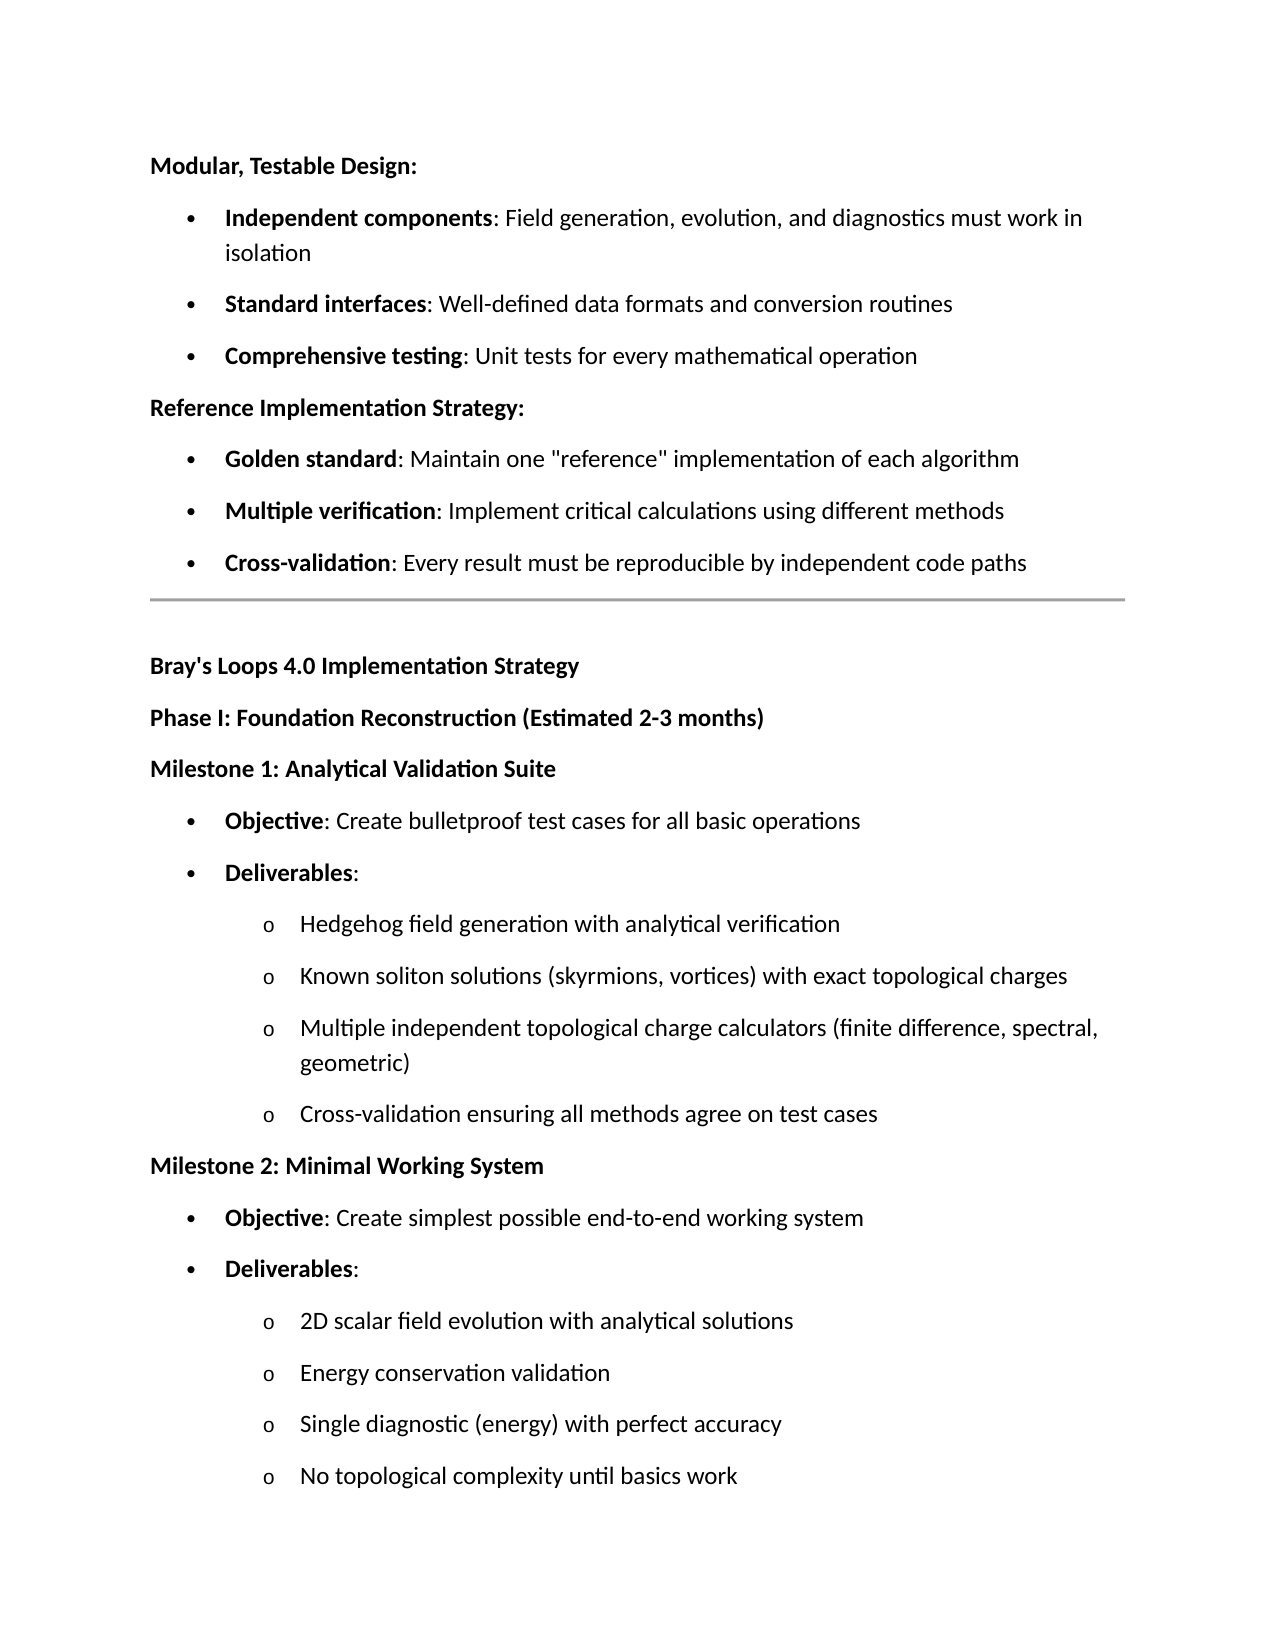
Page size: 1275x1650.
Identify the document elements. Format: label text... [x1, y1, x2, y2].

list Cross-validation: Every result must be reproducible by independent code paths [187, 547, 1125, 577]
list Objective: Create simplest possible end-to-end working system [187, 1202, 1125, 1232]
list Comprehensive testing: Unit tests for every mathematical operation [187, 340, 1125, 371]
list Single diagnostic (energy) with perfect accuracy [262, 1408, 1125, 1439]
text Milestone 1: Analytical Validation Suite [150, 753, 1125, 784]
list Independent components: Field generation, evolution, and diagnostics must work in isolation [187, 202, 1125, 267]
list Known soliton solutions (skyrmions, vortices) with exact topological charges [262, 960, 1125, 991]
list Golden standard: Maintain one "reference" implementation of each algorithm [187, 443, 1125, 474]
list Energy conservation validation [262, 1357, 1125, 1387]
list Deliverables: [187, 1253, 1125, 1284]
list Standard interfaces: Well-defined data formats and conversion routines [187, 288, 1125, 319]
list Multiple verification: Implement critical calculations using different methods [187, 495, 1125, 526]
text Milestone 2: Minimal Working System [150, 1150, 1125, 1181]
list 2D scalar field evolution with analytical solutions [262, 1305, 1125, 1336]
list Multiple independent topological charge calculators (finite difference, spectral, geometric) [262, 1012, 1125, 1077]
text Bray's Loops 4.0 Implementation Strategy [150, 650, 1125, 681]
list Hedgehog field generation with analytical verification [262, 908, 1125, 939]
list Cross-validation ensuring all methods agree on test cases [262, 1098, 1125, 1129]
list Deliverables: [187, 857, 1125, 887]
list No topological complexity until basics work [262, 1460, 1125, 1491]
list Objective: Create bulletproof test cases for all basic operations [187, 805, 1125, 836]
text Phase I: Foundation Reconstruction (Estimated 2-3 months) [150, 702, 1125, 732]
text Modular, Testable Design: [150, 150, 1125, 181]
text Reference Implementation Strategy: [150, 392, 1125, 422]
